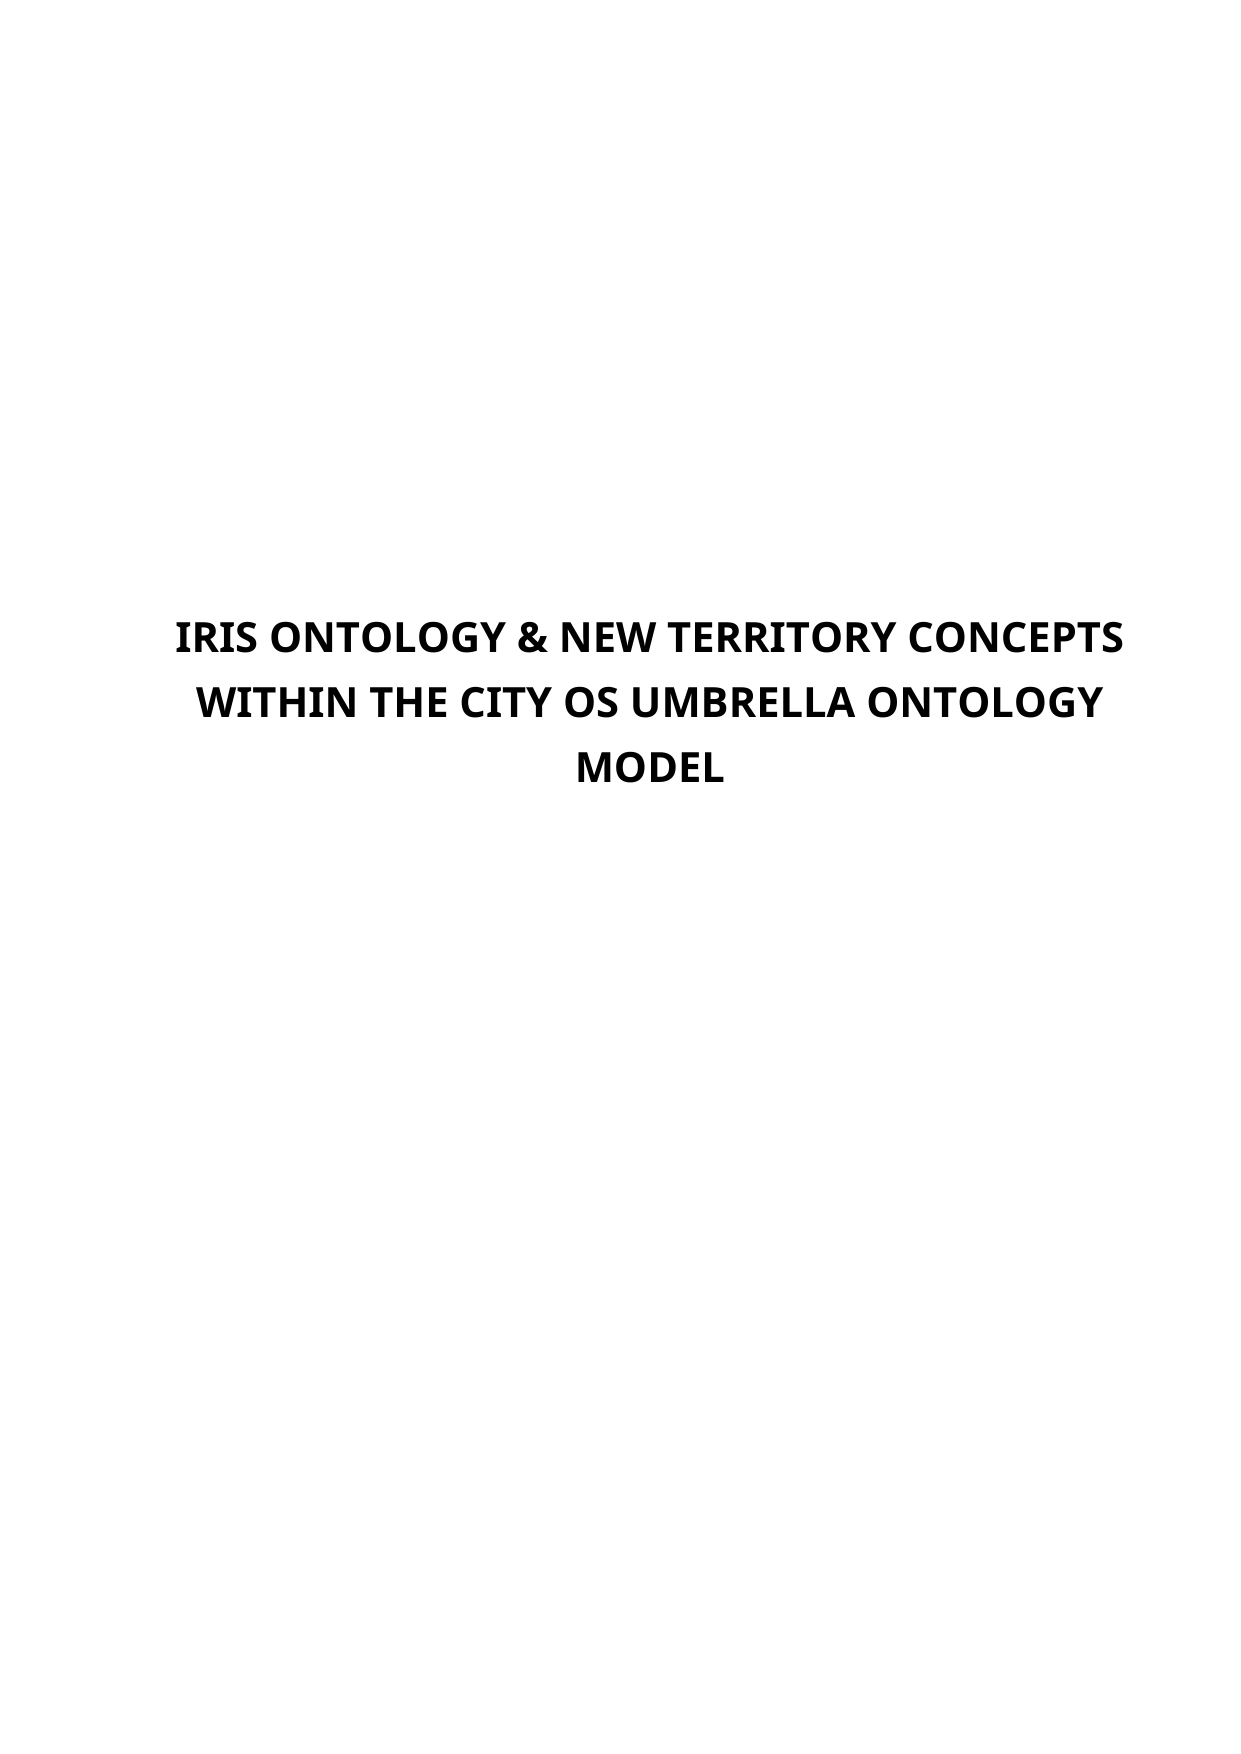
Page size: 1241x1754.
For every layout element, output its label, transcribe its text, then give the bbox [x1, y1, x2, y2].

text IRIS ONTOLOGY & NEW TERRITORY CONCEPTS WITHIN THE CITY OS UMBRELLA ONTOLOGY MODEL [148, 608, 1152, 795]
